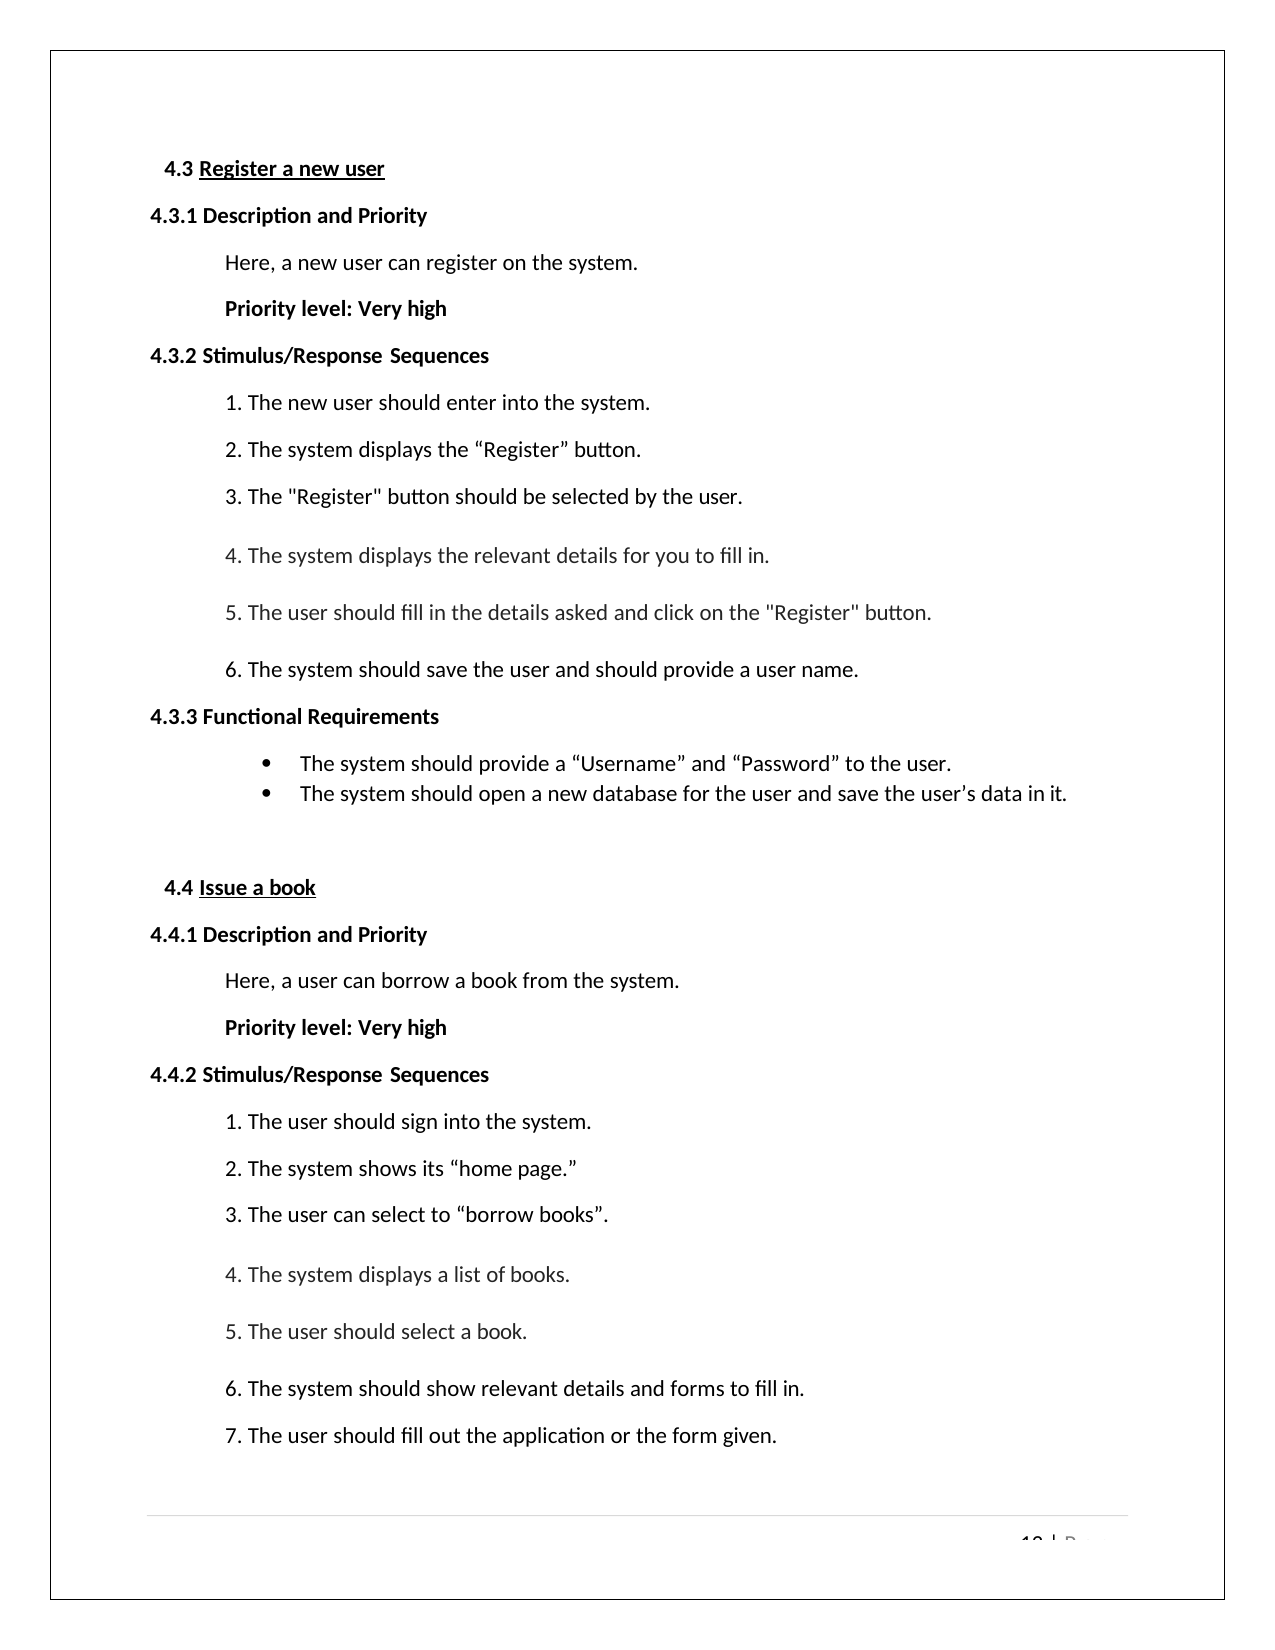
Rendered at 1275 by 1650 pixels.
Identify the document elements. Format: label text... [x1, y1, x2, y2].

list The system should open a new database for the user and save the user’s data in it. [262, 779, 1208, 807]
subtitle Description and Priority [150, 201, 1208, 229]
text Here, a new user can register on the system. [225, 248, 1208, 276]
list The system should save the user and should provide a user name. [225, 656, 1208, 683]
list The user should fill out the application or the form given. [225, 1421, 1208, 1449]
subtitle Functional Requirements [150, 702, 1208, 730]
subtitle Stimulus/Response Sequences [150, 1060, 1208, 1088]
list The system displays the relevant details for you to fill in. [225, 541, 1208, 569]
list The user can select to “borrow books”. [225, 1201, 1208, 1228]
subtitle Stimulus/Response Sequences [150, 341, 1208, 369]
list The "Register" button should be selected by the user. [225, 482, 1208, 510]
list The user should fill in the details asked and click on the "Register" button. [225, 598, 1208, 626]
list The system shows its “home page.” [225, 1154, 1208, 1182]
subtitle Priority level: Very high [225, 1013, 1208, 1041]
subtitle Register a new user [164, 154, 1208, 182]
subtitle Priority level: Very high [225, 294, 1208, 323]
list The system displays a list of books. [225, 1260, 1208, 1288]
subtitle Issue a book [164, 873, 1208, 901]
list The new user should enter into the system. [225, 388, 1208, 416]
list The system should provide a “Username” and “Password” to the user. [262, 749, 1208, 777]
text Here, a user can borrow a book from the system. [225, 966, 1208, 994]
list The system displays the “Register” button. [225, 435, 1208, 463]
list The user should select a book. [225, 1317, 1208, 1345]
list The user should sign into the system. [225, 1107, 1208, 1135]
list The system should show relevant details and forms to fill in. [225, 1374, 1208, 1402]
subtitle Description and Priority [150, 920, 1208, 948]
